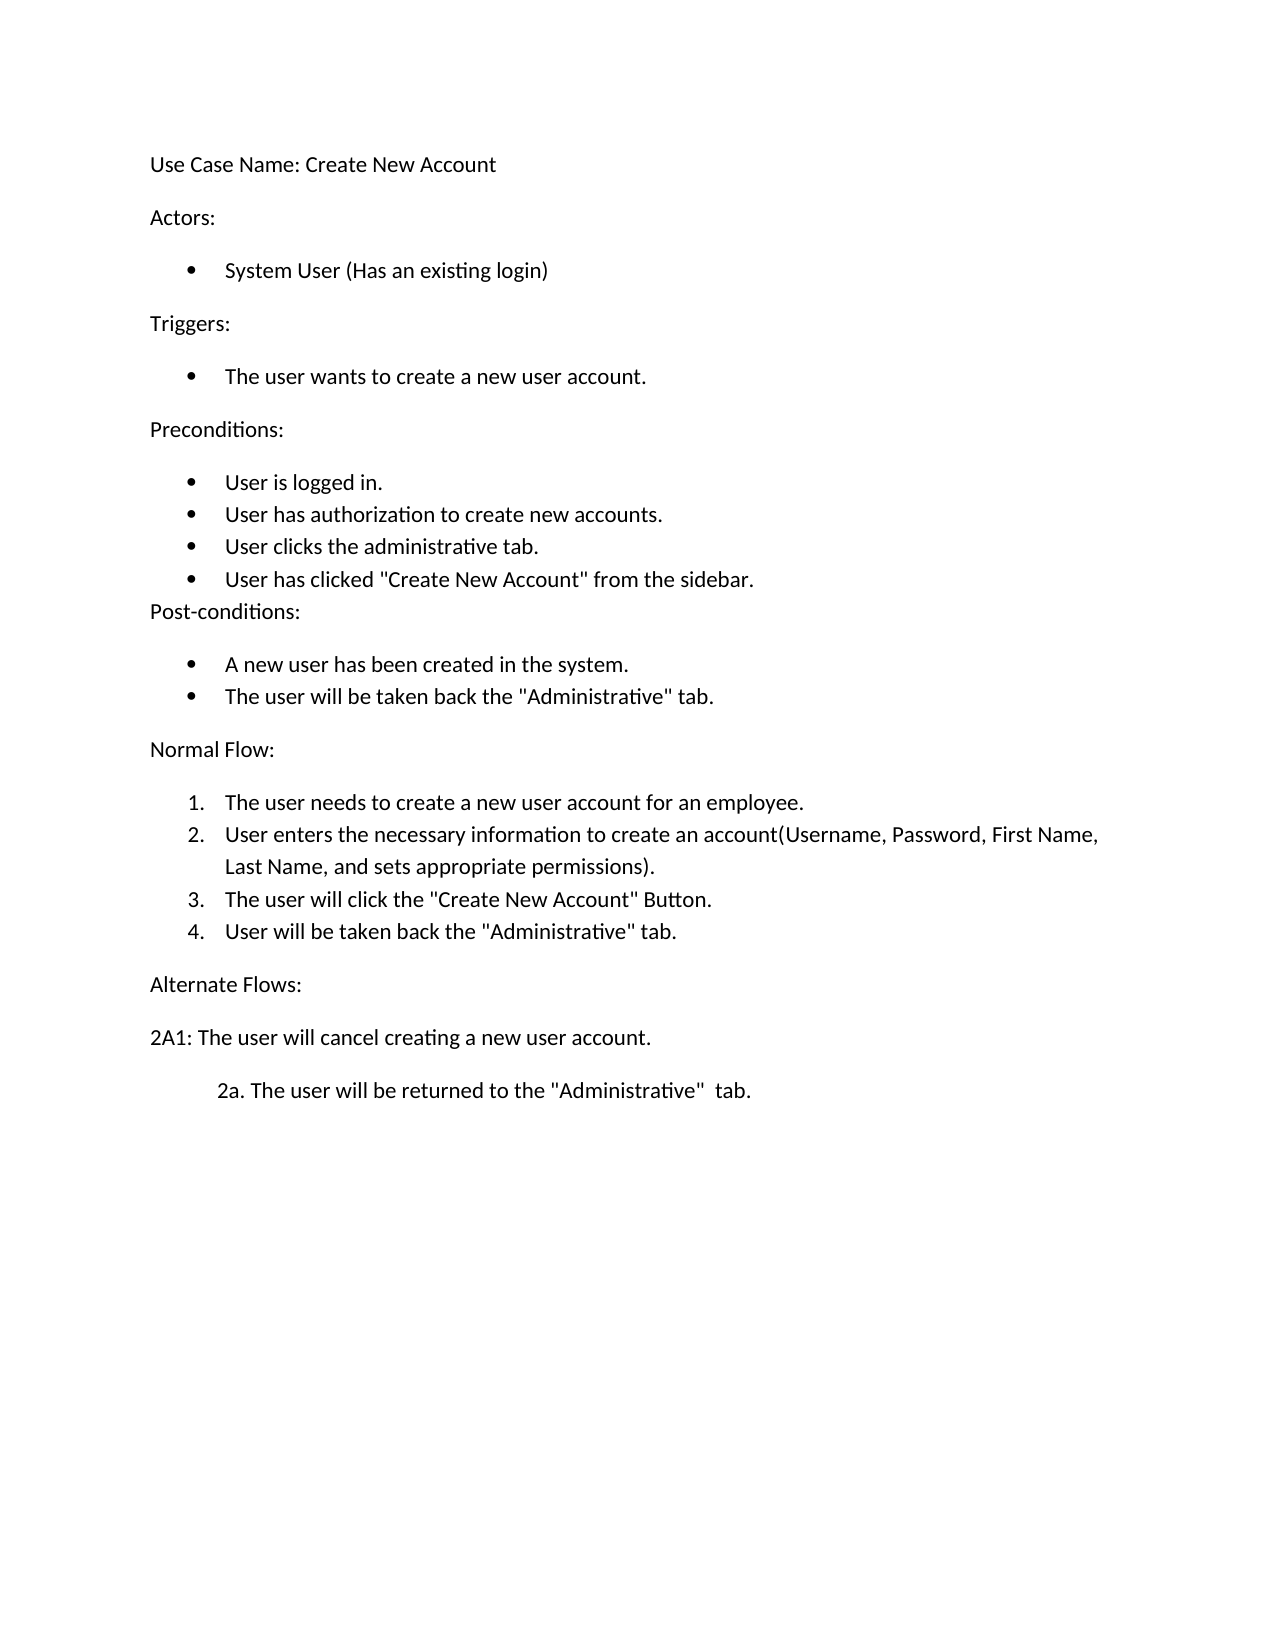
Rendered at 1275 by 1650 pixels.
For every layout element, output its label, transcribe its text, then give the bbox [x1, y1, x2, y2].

list User has authorization to create new accounts. [187, 500, 1125, 528]
text Preconditions: [150, 415, 1125, 443]
list User enters the necessary information to create an account(Username, Password, First Name, Last Name, and sets appropriate permissions). [187, 820, 1125, 881]
text Normal Flow: [150, 735, 1125, 763]
text Actors: [150, 203, 1125, 231]
list The user will click the "Create New Account" Button. [187, 885, 1125, 913]
text Use Case Name: Create New Account [150, 150, 1125, 178]
text Triggers: [150, 309, 1125, 337]
text 2A1: The user will cancel creating a new user account. [150, 1023, 1125, 1051]
list User will be taken back the "Administrative" tab. [187, 917, 1125, 945]
list The user needs to create a new user account for an employee. [187, 788, 1125, 816]
list User clicks the administrative tab. [187, 532, 1125, 561]
list A new user has been created in the system. [187, 650, 1125, 678]
text Alternate Flows: [150, 970, 1125, 998]
list User is logged in. [187, 468, 1125, 496]
text 2a. The user will be returned to the "Administrative" tab. [150, 1076, 1125, 1104]
list System User (Has an existing login) [187, 256, 1125, 284]
list User has clicked "Create New Account" from the sidebar. [187, 565, 1125, 593]
list The user will be taken back the "Administrative" tab. [187, 682, 1125, 710]
text Post-conditions: [150, 597, 1125, 625]
list The user wants to create a new user account. [187, 362, 1125, 390]
